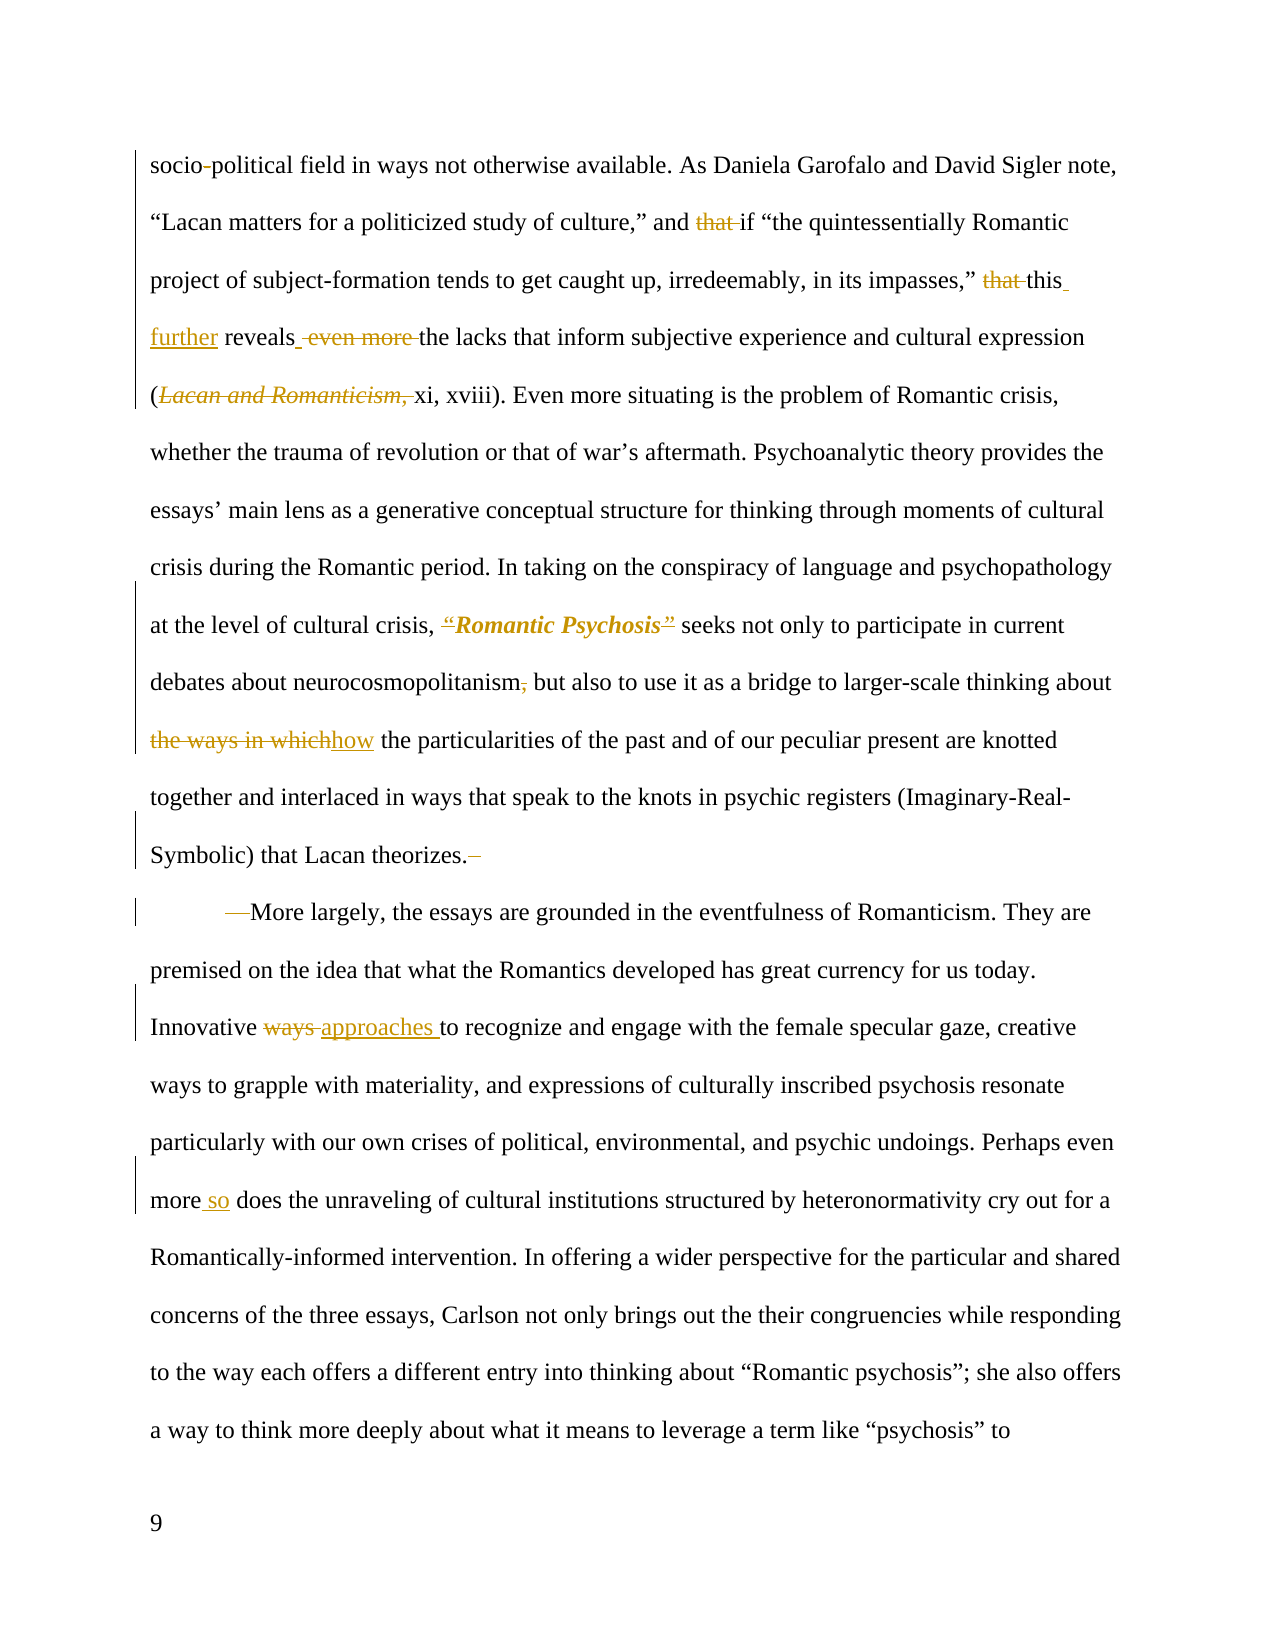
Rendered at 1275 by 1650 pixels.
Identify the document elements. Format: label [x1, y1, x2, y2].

text [150, 897, 1125, 1444]
text [150, 150, 1125, 869]
